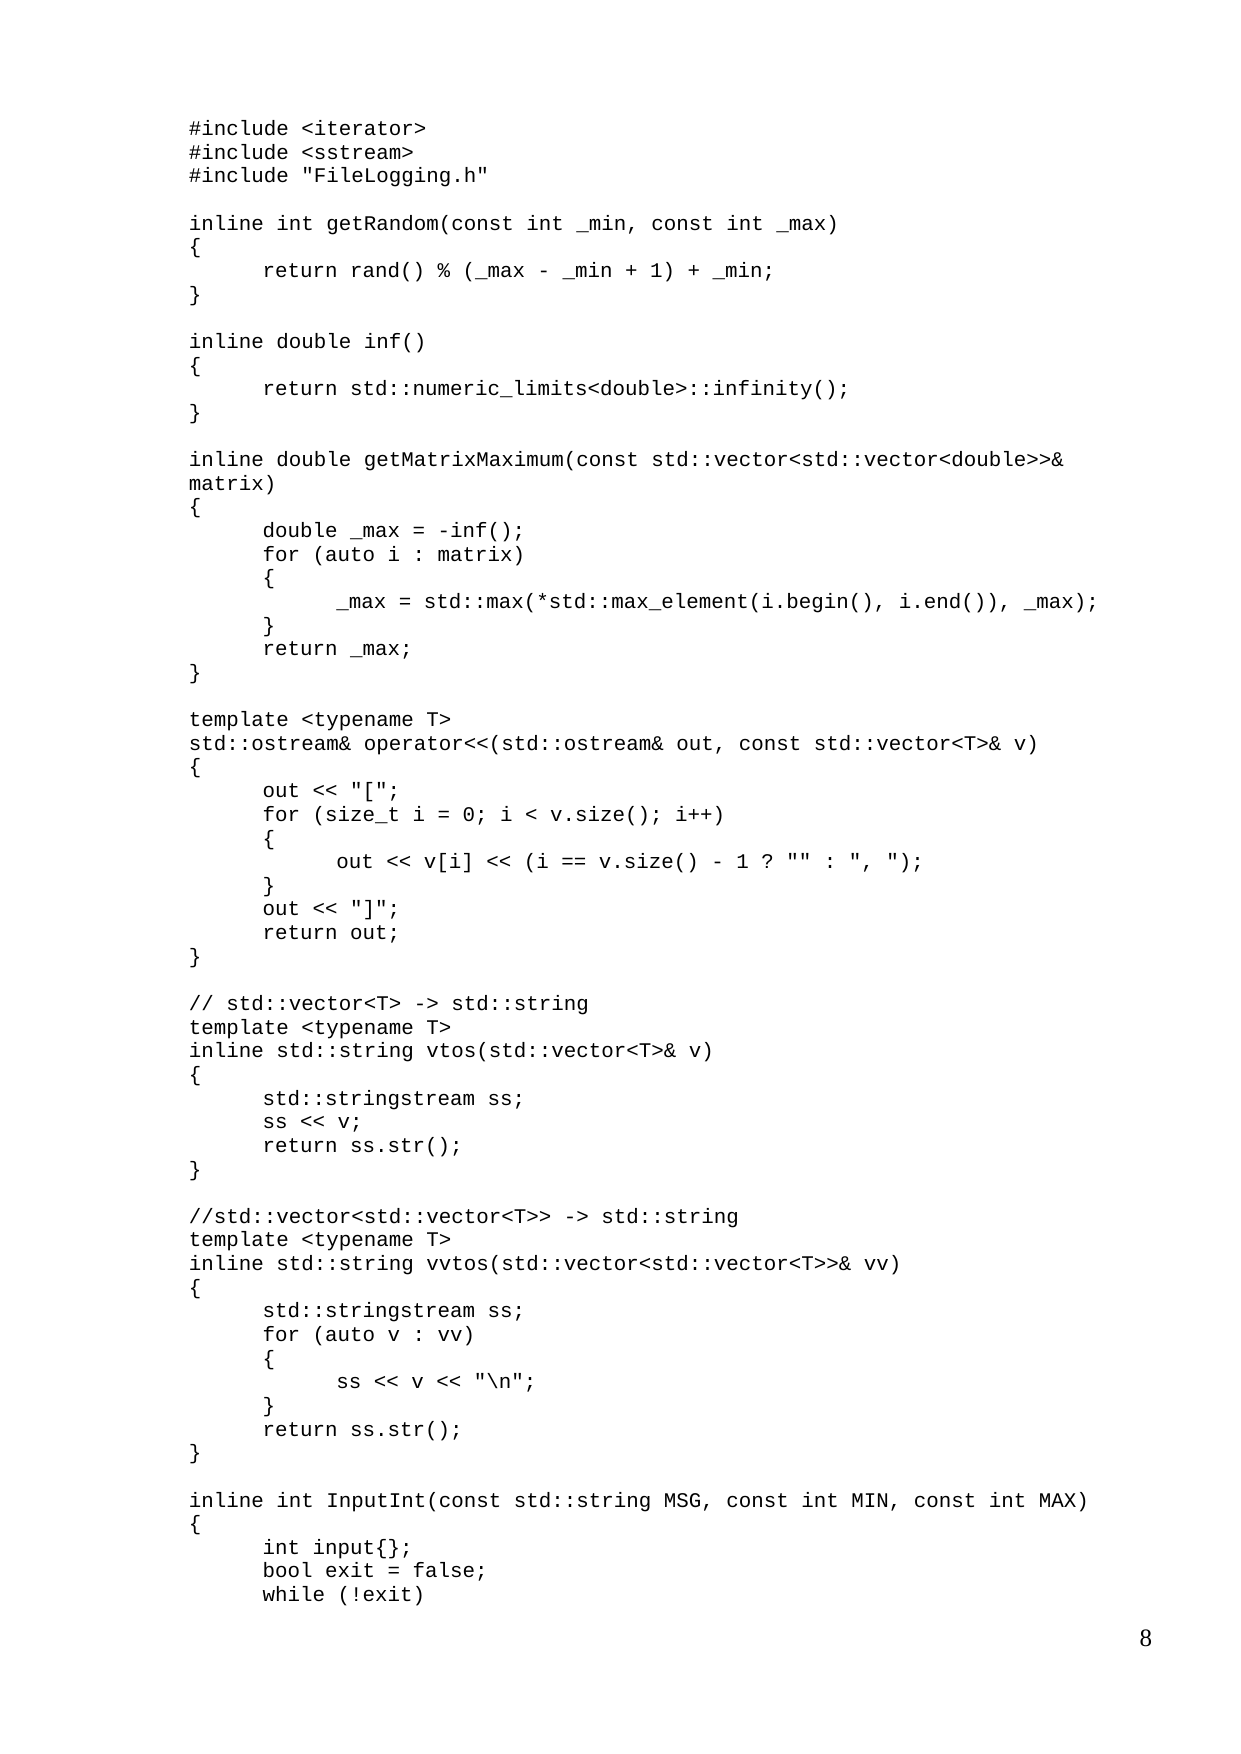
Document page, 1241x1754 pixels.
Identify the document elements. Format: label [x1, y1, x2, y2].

table_cell [177, 118, 1174, 1608]
